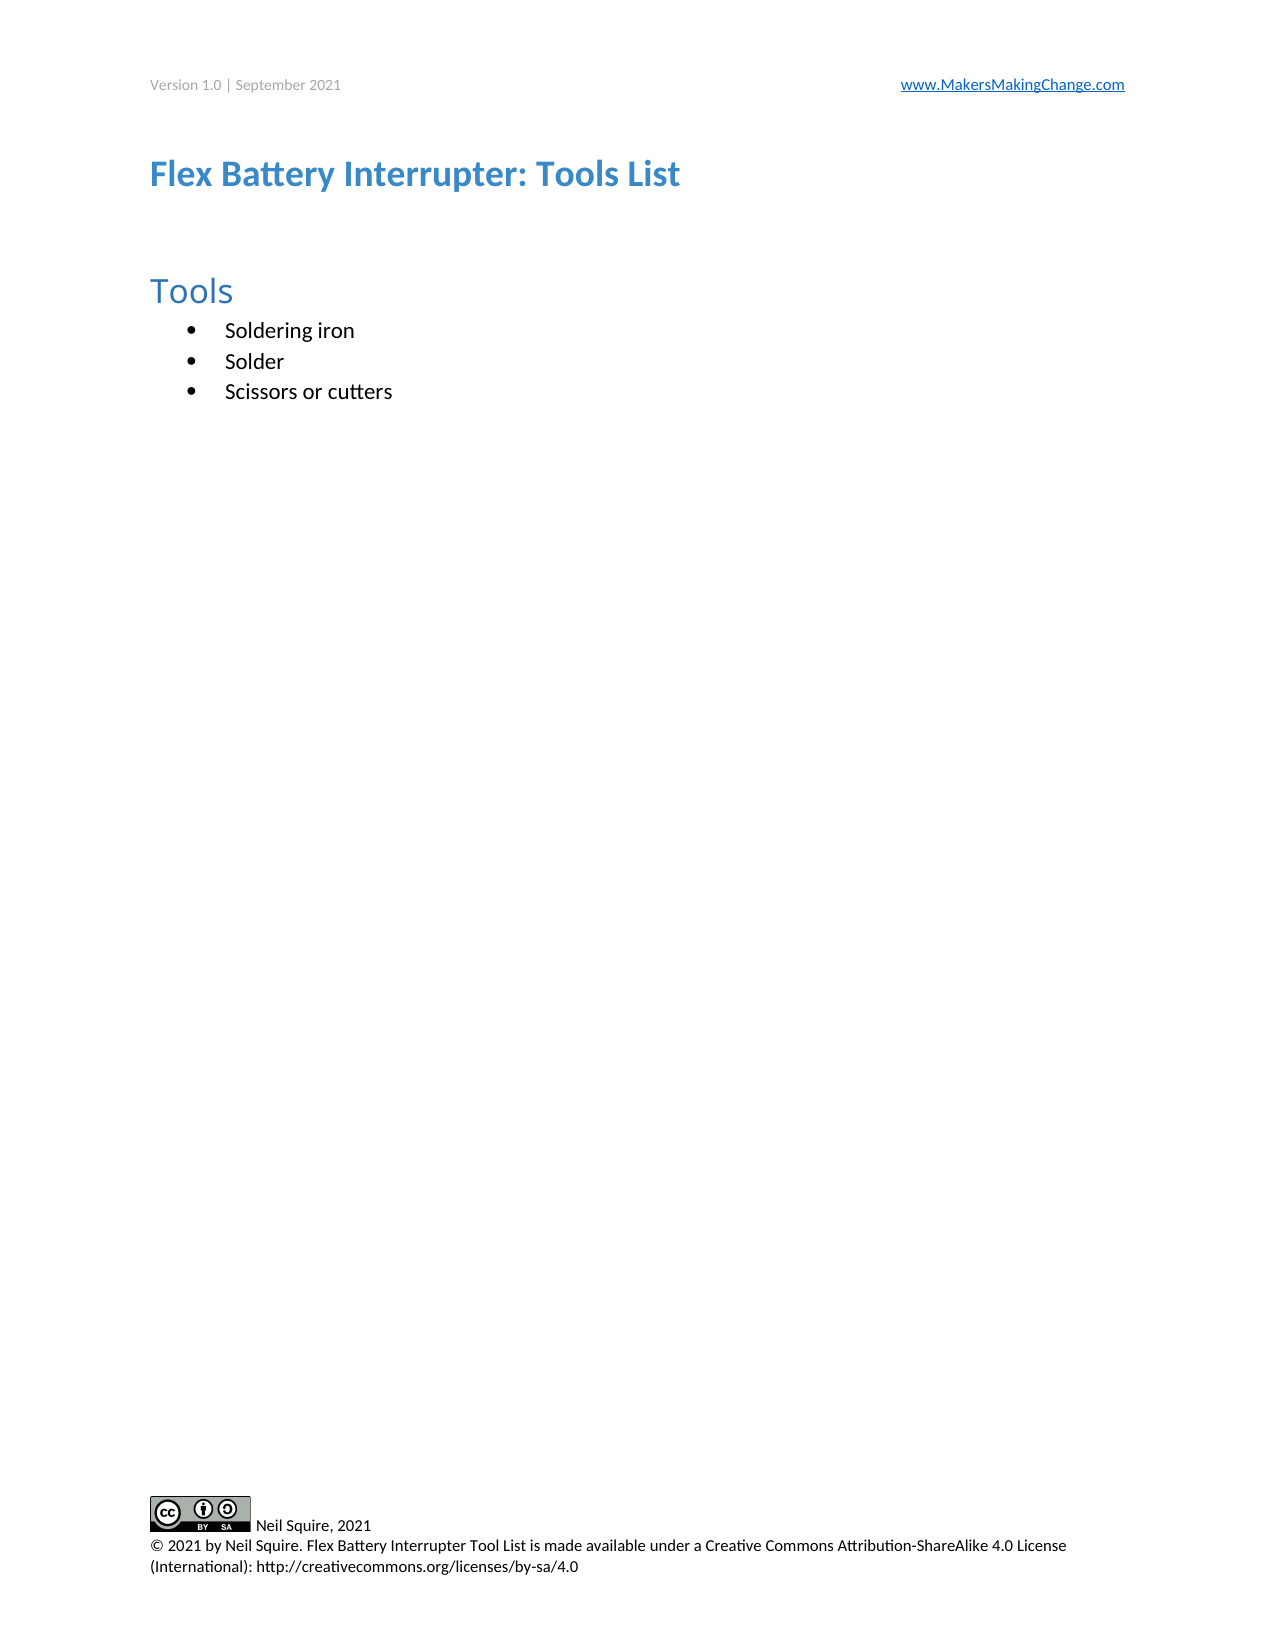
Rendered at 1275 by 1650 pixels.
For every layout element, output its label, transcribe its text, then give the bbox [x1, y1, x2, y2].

list Scissors or cutters [187, 377, 1125, 405]
picture [150, 1496, 251, 1532]
subtitle Tools [150, 268, 1125, 313]
text Flex Battery Interrupter: Tools List [150, 150, 1125, 196]
list Soldering iron [187, 317, 1125, 345]
list Solder [187, 347, 1125, 375]
